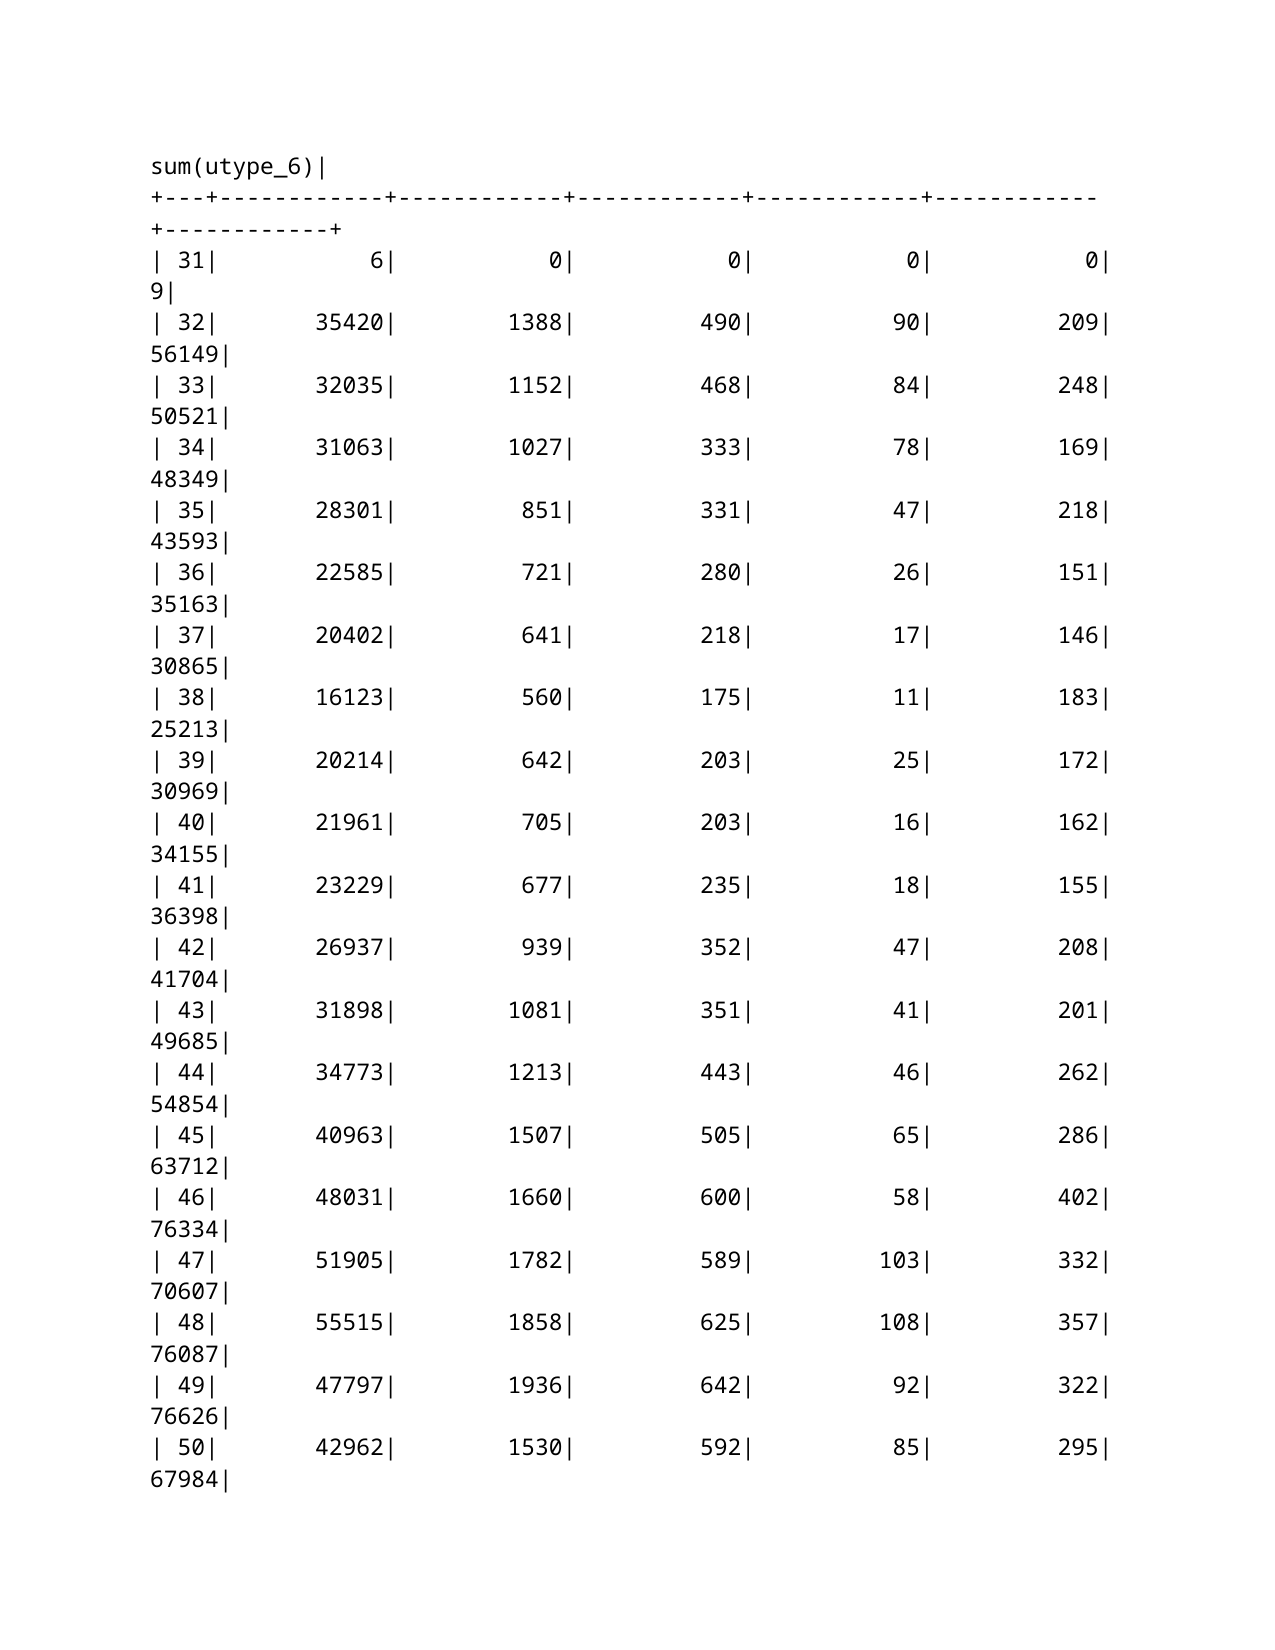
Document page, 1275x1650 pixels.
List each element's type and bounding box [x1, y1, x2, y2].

text [150, 150, 1125, 1494]
